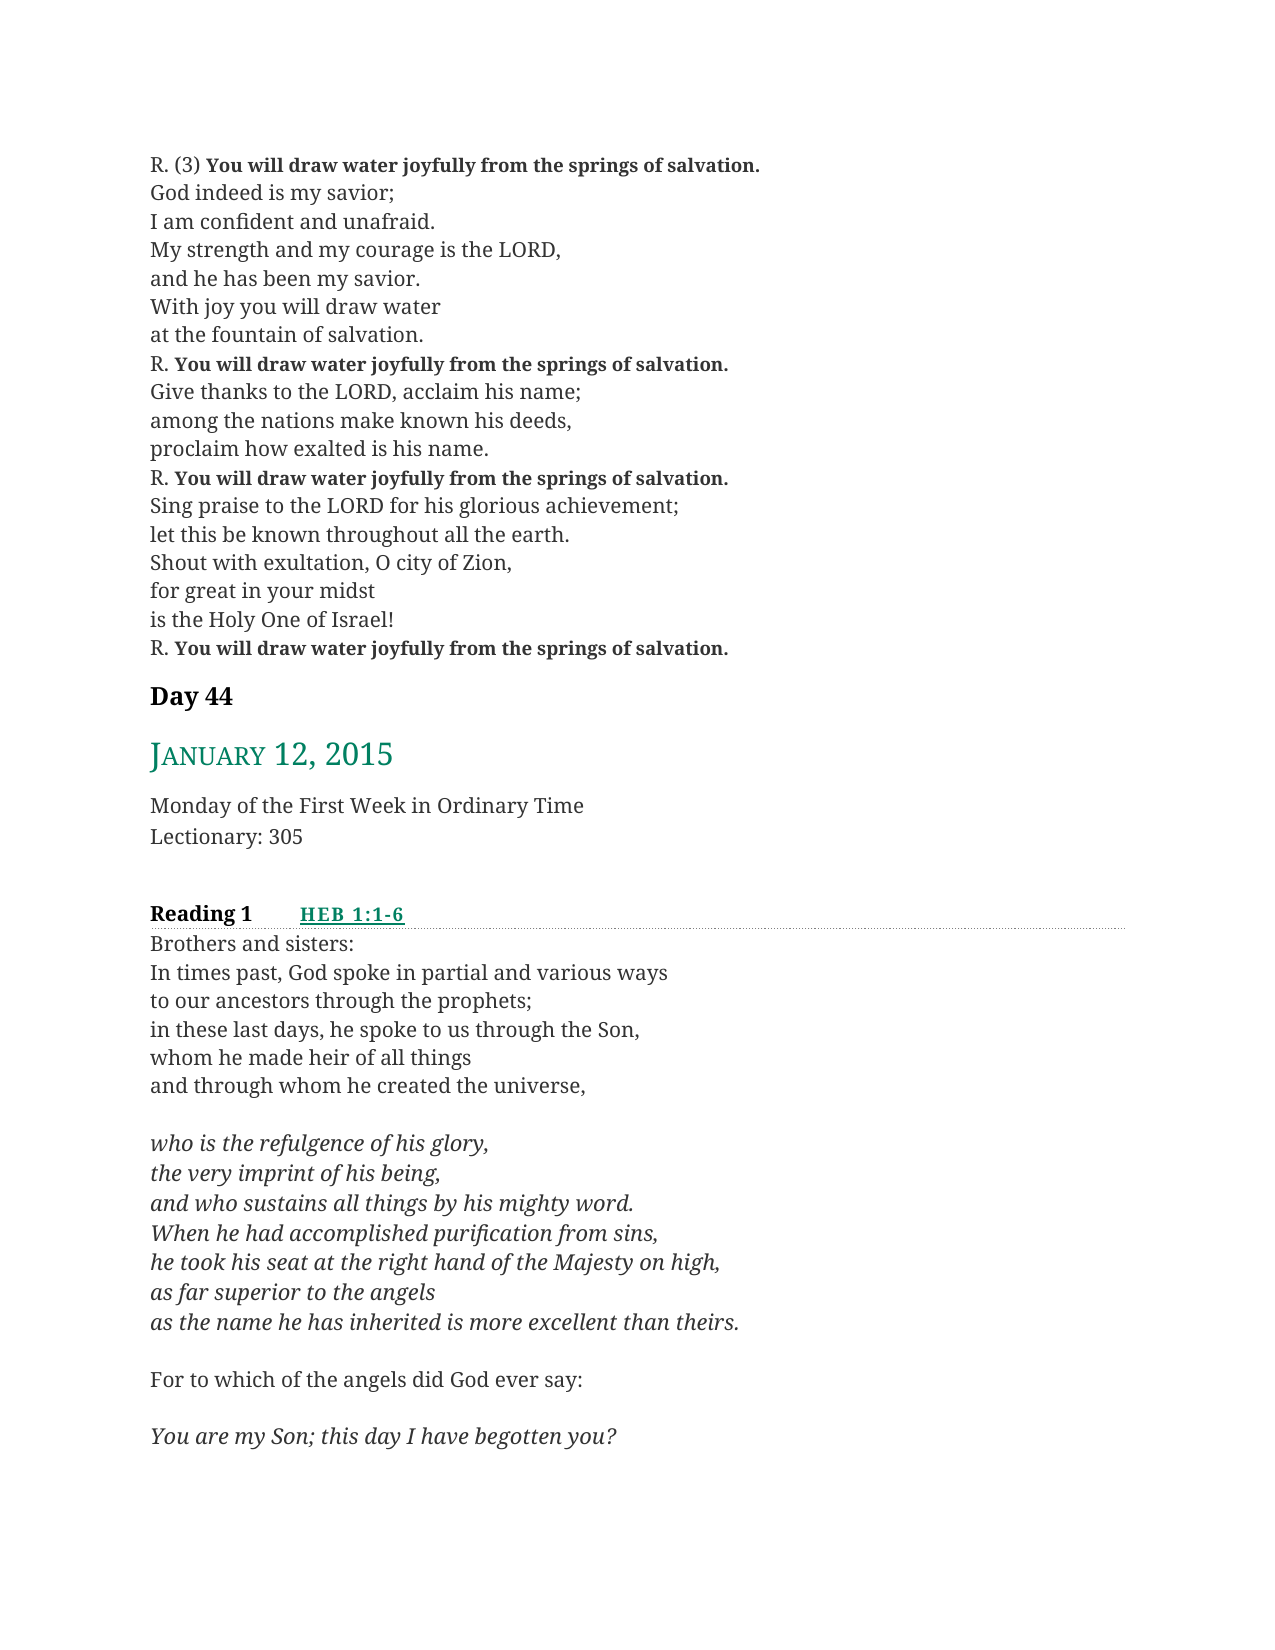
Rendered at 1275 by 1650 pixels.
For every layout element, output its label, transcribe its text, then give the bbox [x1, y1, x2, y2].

subtitle Reading 1 HEB 1:1-6 [150, 899, 1125, 929]
text R. (3) You will draw water joyfully from the springs of salvation. God indeed is my savior; I am confident and unafraid. My strength and my courage is the LORD, and he has been my savior. With joy you will draw water at the fountain of salvation. R. You will draw water joyfully from the springs of salvation. Give thanks to the LORD, acclaim his name; among the nations make known his deeds, proclaim how exalted is his name. R. You will draw water joyfully from the springs of salvation. Sing praise to the LORD for his glorious achievement; let this be known throughout all the earth. Shout with exultation, O city of Zion, for great in your midst is the Holy One of Israel! R. You will draw water joyfully from the springs of salvation. [150, 150, 1125, 662]
text January 12, 2015 [150, 732, 1125, 774]
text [150, 929, 1125, 1479]
subtitle Monday of the First Week in Ordinary Time Lectionary: 305 [150, 791, 1100, 850]
text Day 44 [150, 678, 1125, 713]
